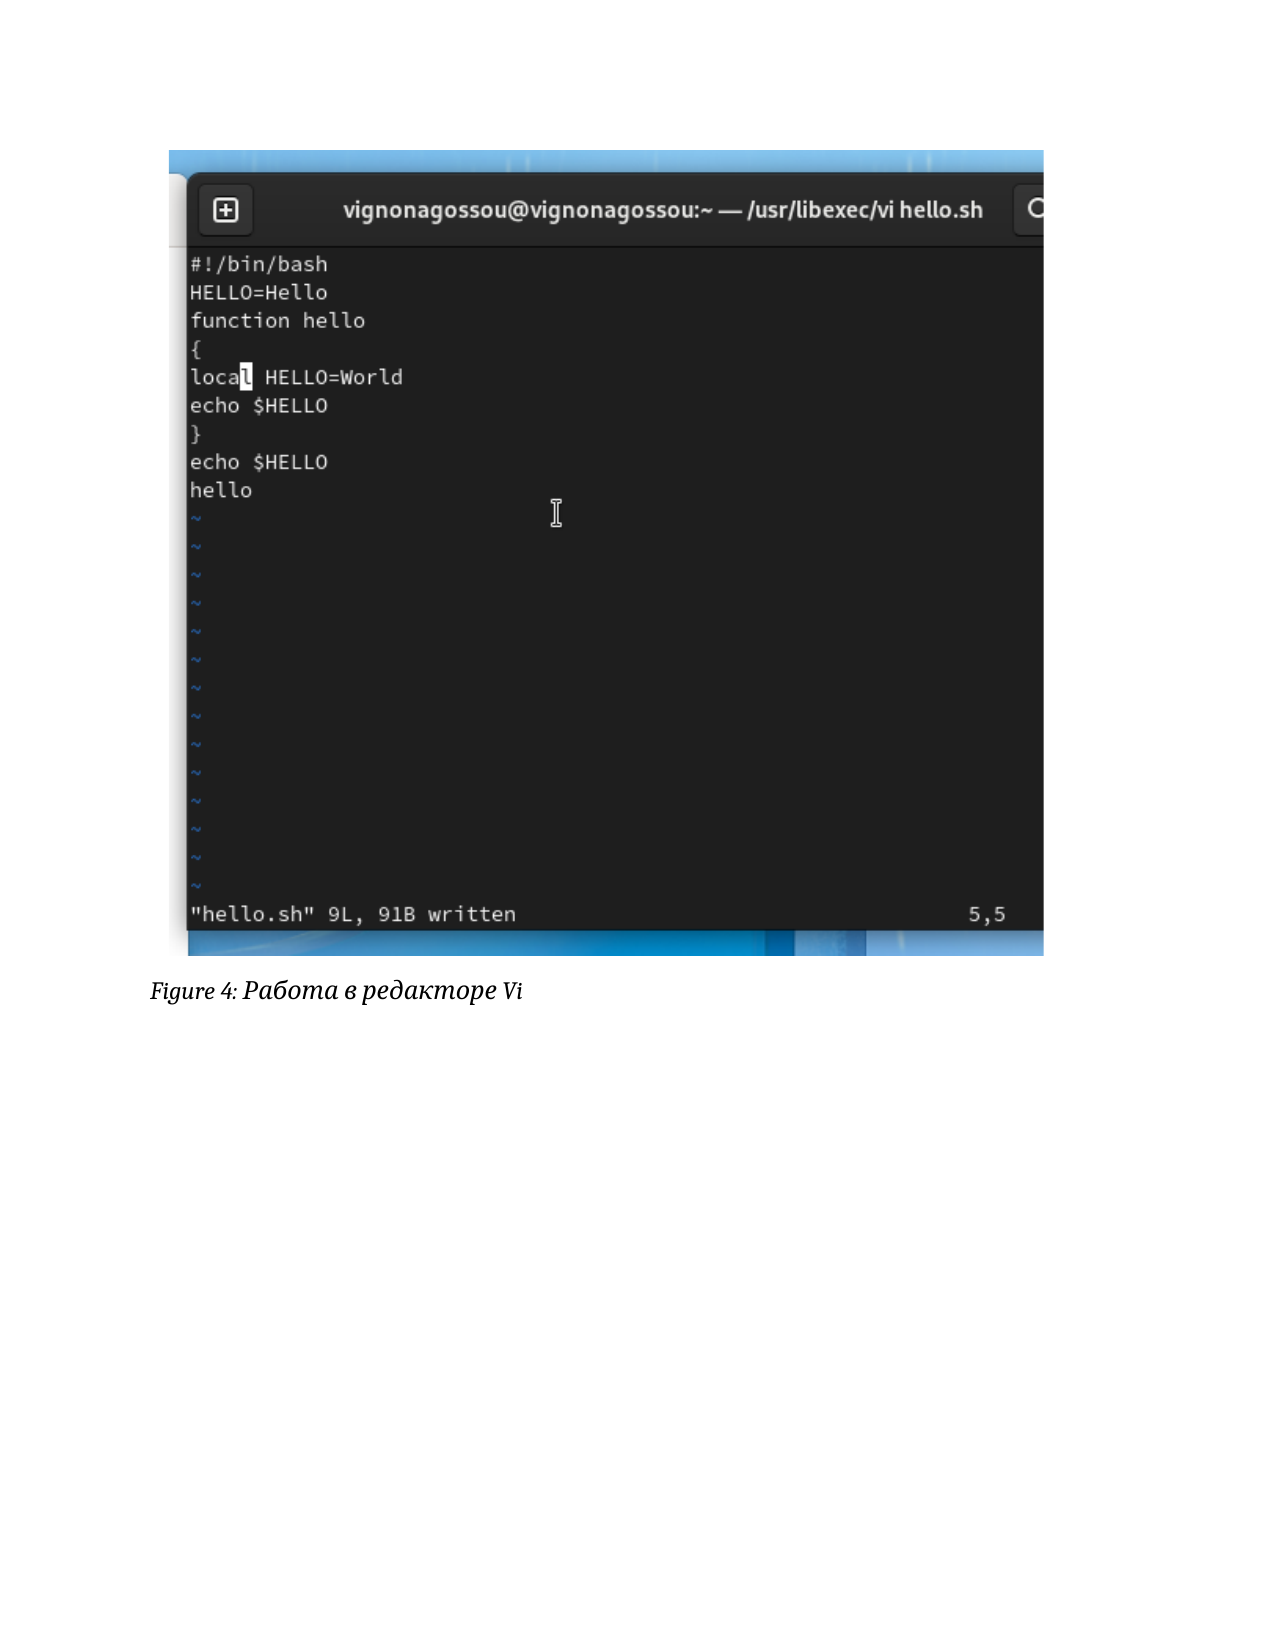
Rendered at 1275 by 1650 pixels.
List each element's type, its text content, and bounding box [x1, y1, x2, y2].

text Figure 4: Работа в редакторе Vi [150, 977, 1125, 1006]
picture [168, 150, 1044, 956]
